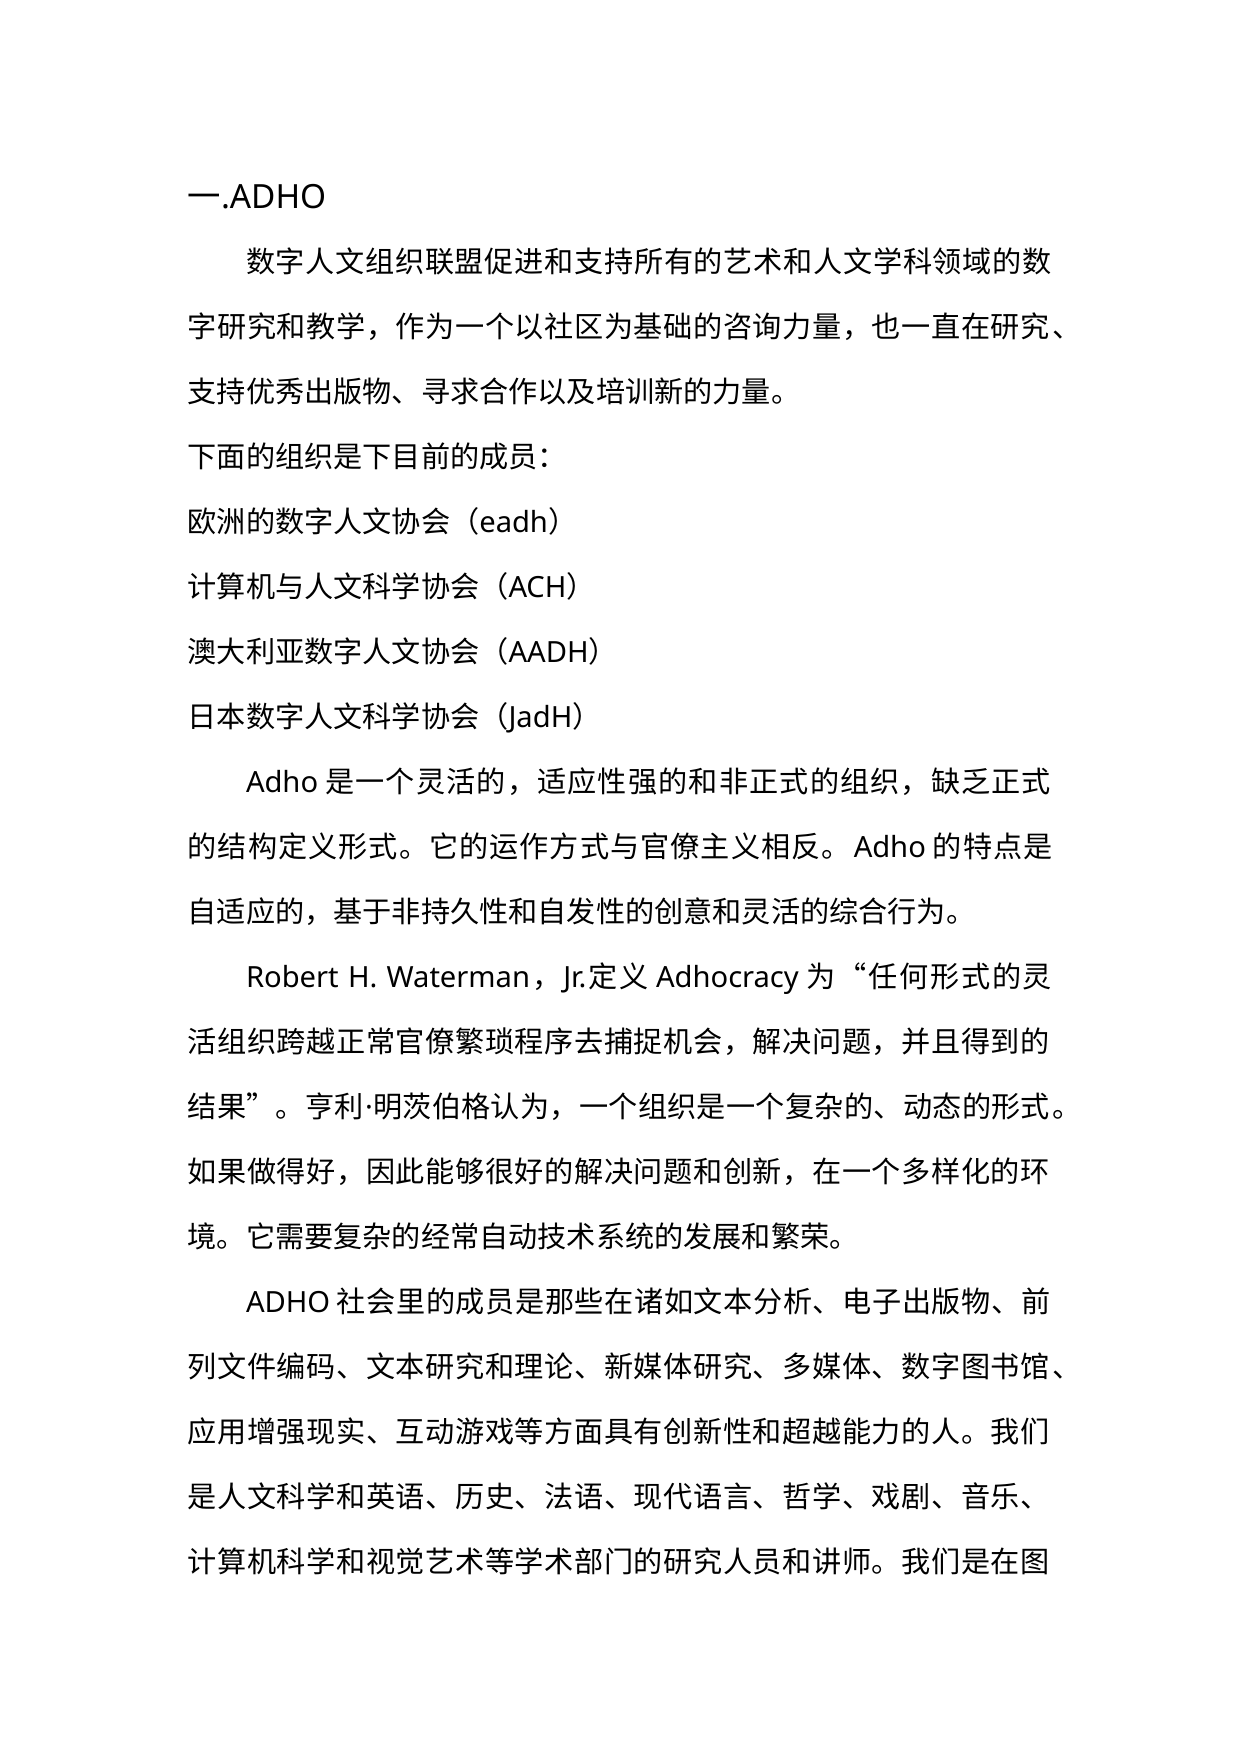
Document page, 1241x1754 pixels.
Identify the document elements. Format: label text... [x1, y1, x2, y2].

text 计算机与人文科学协会（ACH） [187, 552, 1053, 617]
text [187, 1267, 1053, 1592]
text Adho是一个灵活的，适应性强的和非正式的组织，缺乏正式的结构定义形式。它的运作方式与官僚主义相反。Adho的特点是自适应的，基于非持久性和自发性的创意和灵活的综合行为。 [187, 747, 1053, 942]
text 数字人文组织联盟促进和支持所有的艺术和人文学科领域的数字研究和教学，作为一个以社区为基础的咨询力量，也一直在研究、支持优秀出版物、寻求合作以及培训新的力量。 [187, 227, 1053, 422]
text 澳大利亚数字人文协会（AADH） [187, 617, 1053, 682]
text 下面的组织是下目前的成员： [187, 422, 1053, 487]
text Robert H. Waterman，Jr.定义Adhocracy为“任何形式的灵活组织跨越正常官僚繁琐程序去捕捉机会，解决问题，并且得到的结果”。亨利·明茨伯格认为，一个组织是一个复杂的、动态的形式。如果做得好，因此能够很好的解决问题和创新，在一个多样化的环境。它需要复杂的经常自动技术系统的发展和繁荣。 [187, 942, 1053, 1267]
text 欧洲的数字人文协会（eadh） [187, 487, 1053, 552]
text 日本数字人文科学协会（JadH） [187, 682, 1053, 747]
text 一.ADHO [187, 162, 1053, 227]
